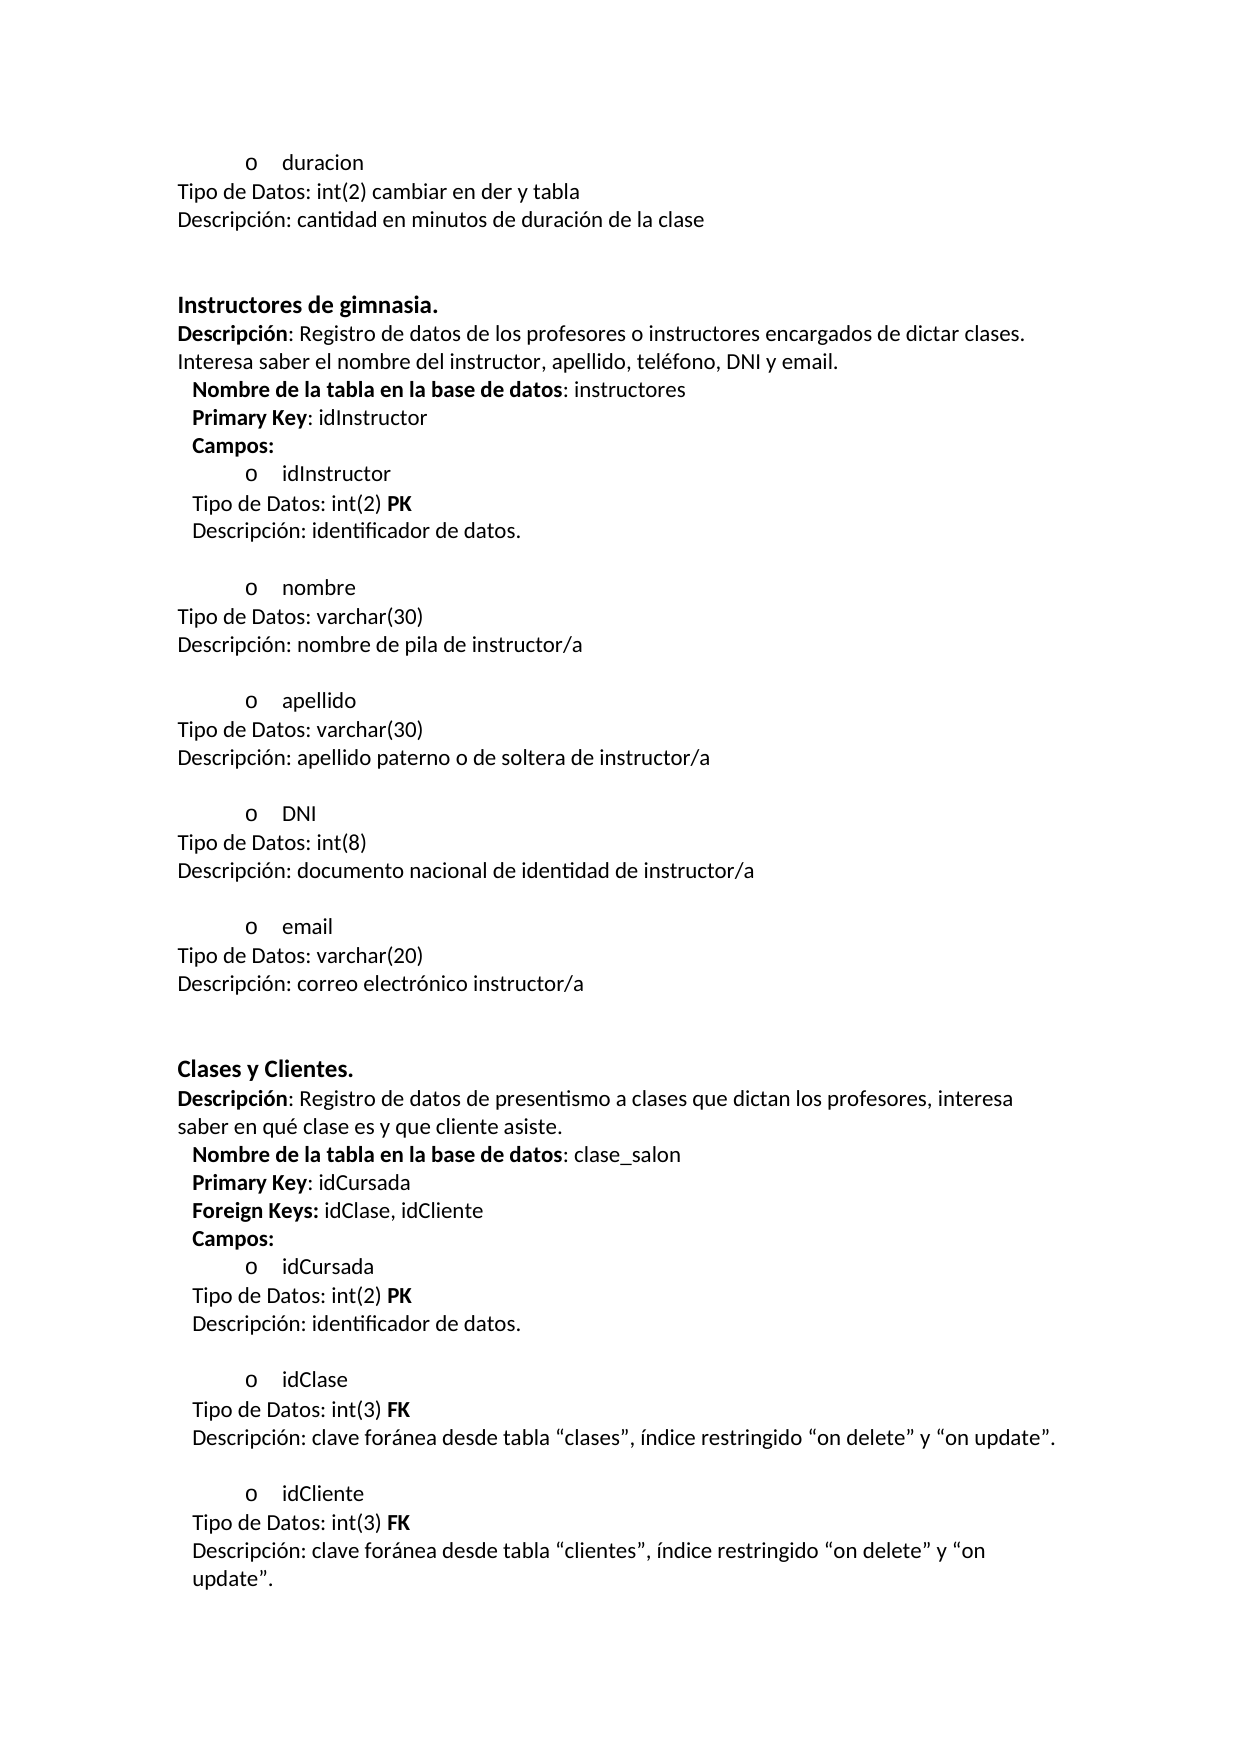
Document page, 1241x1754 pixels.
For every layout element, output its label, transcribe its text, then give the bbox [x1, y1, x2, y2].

list nombre [244, 573, 1063, 602]
text Tipo de Datos: int(3) FK [192, 1508, 1063, 1536]
text Nombre de la tabla en la base de datos: instructores [192, 375, 1063, 403]
text Descripción: Registro de datos de presentismo a clases que dictan los profesores, interesa saber en qué clase es y que cliente asiste. [177, 1084, 1063, 1140]
text Campos: [192, 431, 1063, 459]
text Descripción: clave foránea desde tabla “clientes”, índice restringido “on delete” y “on update”. [192, 1536, 1063, 1592]
text Descripción: identificador de datos. [192, 1309, 1063, 1337]
text Nombre de la tabla en la base de datos: clase_salon [192, 1140, 1063, 1168]
list idCursada [244, 1252, 1063, 1281]
text Tipo de Datos: varchar(20) [177, 942, 1063, 969]
text Campos: [192, 1224, 1063, 1252]
text Instructores de gimnasia. [177, 289, 1063, 319]
text Tipo de Datos: varchar(30) [177, 715, 1063, 743]
text Descripción: apellido paterno o de soltera de instructor/a [177, 743, 1063, 771]
list duracion [244, 148, 1063, 177]
text Clases y Clientes. [177, 1054, 1063, 1084]
list DNI [244, 799, 1063, 828]
text Tipo de Datos: int(2) PK [192, 489, 1063, 517]
text Foreign Keys: idClase, idCliente [192, 1196, 1063, 1224]
text Tipo de Datos: varchar(30) [177, 602, 1063, 630]
text Descripción: identificador de datos. [192, 517, 1063, 545]
text Tipo de Datos: int(2) cambiar en der y tabla [177, 177, 1063, 205]
text Tipo de Datos: int(8) [177, 828, 1063, 856]
text Descripción: cantidad en minutos de duración de la clase [177, 205, 1063, 233]
text Tipo de Datos: int(2) PK [192, 1281, 1063, 1309]
list email [244, 912, 1063, 942]
list idClase [244, 1366, 1063, 1395]
text Primary Key: idCursada [192, 1168, 1063, 1196]
text Tipo de Datos: int(3) FK [192, 1395, 1063, 1423]
list idCliente [244, 1479, 1063, 1508]
text Descripción: documento nacional de identidad de instructor/a [177, 856, 1063, 884]
list apellido [244, 686, 1063, 715]
text Primary Key: idInstructor [192, 403, 1063, 431]
text Descripción: Registro de datos de los profesores o instructores encargados de dictar clases. Interesa saber el nombre del instructor, apellido, teléfono, DNI y email. [177, 319, 1063, 375]
text Descripción: clave foránea desde tabla “clases”, índice restringido “on delete” y “on update”. [192, 1423, 1063, 1451]
text Descripción: nombre de pila de instructor/a [177, 630, 1063, 658]
list idInstructor [244, 459, 1063, 489]
text Descripción: correo electrónico instructor/a [177, 969, 1063, 998]
